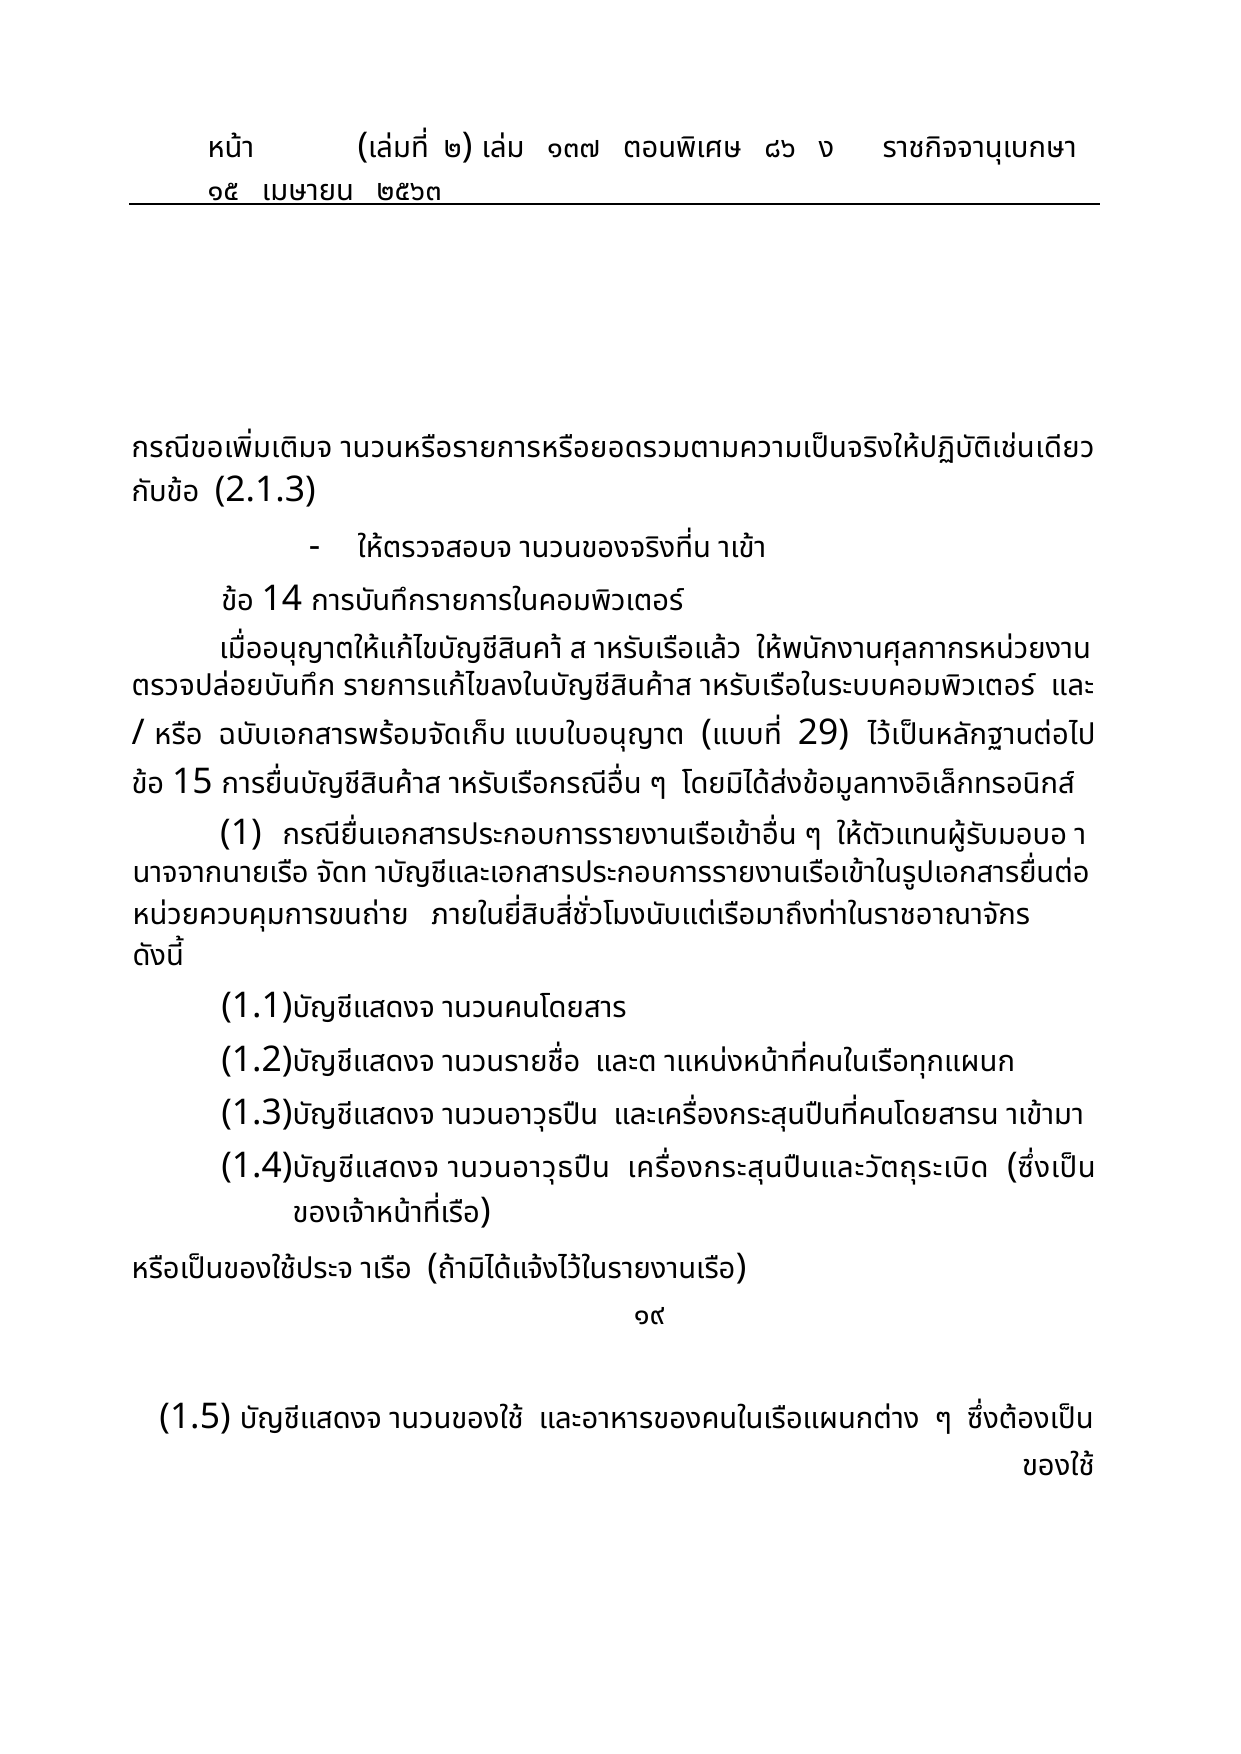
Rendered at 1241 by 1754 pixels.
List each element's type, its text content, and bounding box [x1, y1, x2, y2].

list บัญชีแสดงจ านวนรายชื่อ และต าแหน่งหน้าที่คนในเรือทุกแผนก [221, 1032, 1096, 1081]
text เมื่ออนุญาตให้แก้ไขบัญชีสินคา้ ส าหรับเรือแล้ว ให้พนักงานศุลกากรหน่วยงานตรวจปล่อยบันทึก รายการแก้ไขลงในบัญชีสินค้าส าหรับเรือในระบบคอมพิวเตอร์ และ / หรือ ฉบับเอกสารพร้อมจัดเก็บ แบบใบอนุญาต (แบบที่ 29) ไว้เป็นหลักฐานต่อไป ข้อ 15 การยื่นบัญชีสินค้าส าหรับเรือกรณีอื่น ๆ โดยมิได้ส่งข้อมูลทางอิเล็กทรอนิกส์ [131, 625, 1096, 806]
text หรือเป็นของใช้ประจ าเรือ (ถ้ามิได้แจ้งไว้ในรายงานเรือ) [131, 1240, 1096, 1289]
subtitle ๑๙ [200, 1293, 1097, 1337]
text ข้อ 14 การบันทึกรายการในคอมพิวเตอร์ [221, 572, 1096, 621]
list บัญชีแสดงจ านวนคนโดยสาร [221, 979, 1096, 1027]
list ให้ตรวจสอบจ านวนของจริงที่น าเข้า [221, 519, 1096, 567]
list บัญชีแสดงจ านวนอาวุธปืน และเครื่องกระสุนปืนที่คนโดยสารน าเข้ามา [221, 1085, 1096, 1134]
text (1.5) บัญชีแสดงจ านวนของใช้ และอาหารของคนในเรือแผนกต่าง ๆ ซึ่งต้องเป็นของใช้ [132, 1390, 1094, 1489]
text กรณีขอเพิ่มเติมจ านวนหรือรายการหรือยอดรวมตามความเป็นจริงให้ปฏิบัติเช่นเดียวกับข้อ (2.1.3) [131, 424, 1096, 514]
list บัญชีแสดงจ านวนอาวุธปืน เครื่องกระสุนปืนและวัตถุระเบิด (ซึ่งเป็นของเจ้าหน้าที่เรือ) [221, 1138, 1096, 1236]
list กรณียื่นเอกสารประกอบการรายงานเรือเข้าอื่น ๆ ให้ตัวแทนผู้รับมอบอ านาจจากนายเรือ จัดท าบัญชีและเอกสารประกอบการรายงานเรือเข้าในรูปเอกสารยื่นต่อหน่วยควบคุมการขนถ่าย ภายในยี่สิบสี่ชั่วโมงนับแต่เรือมาถึงท่าในราชอาณาจักร ดังนี้ [132, 806, 1096, 979]
